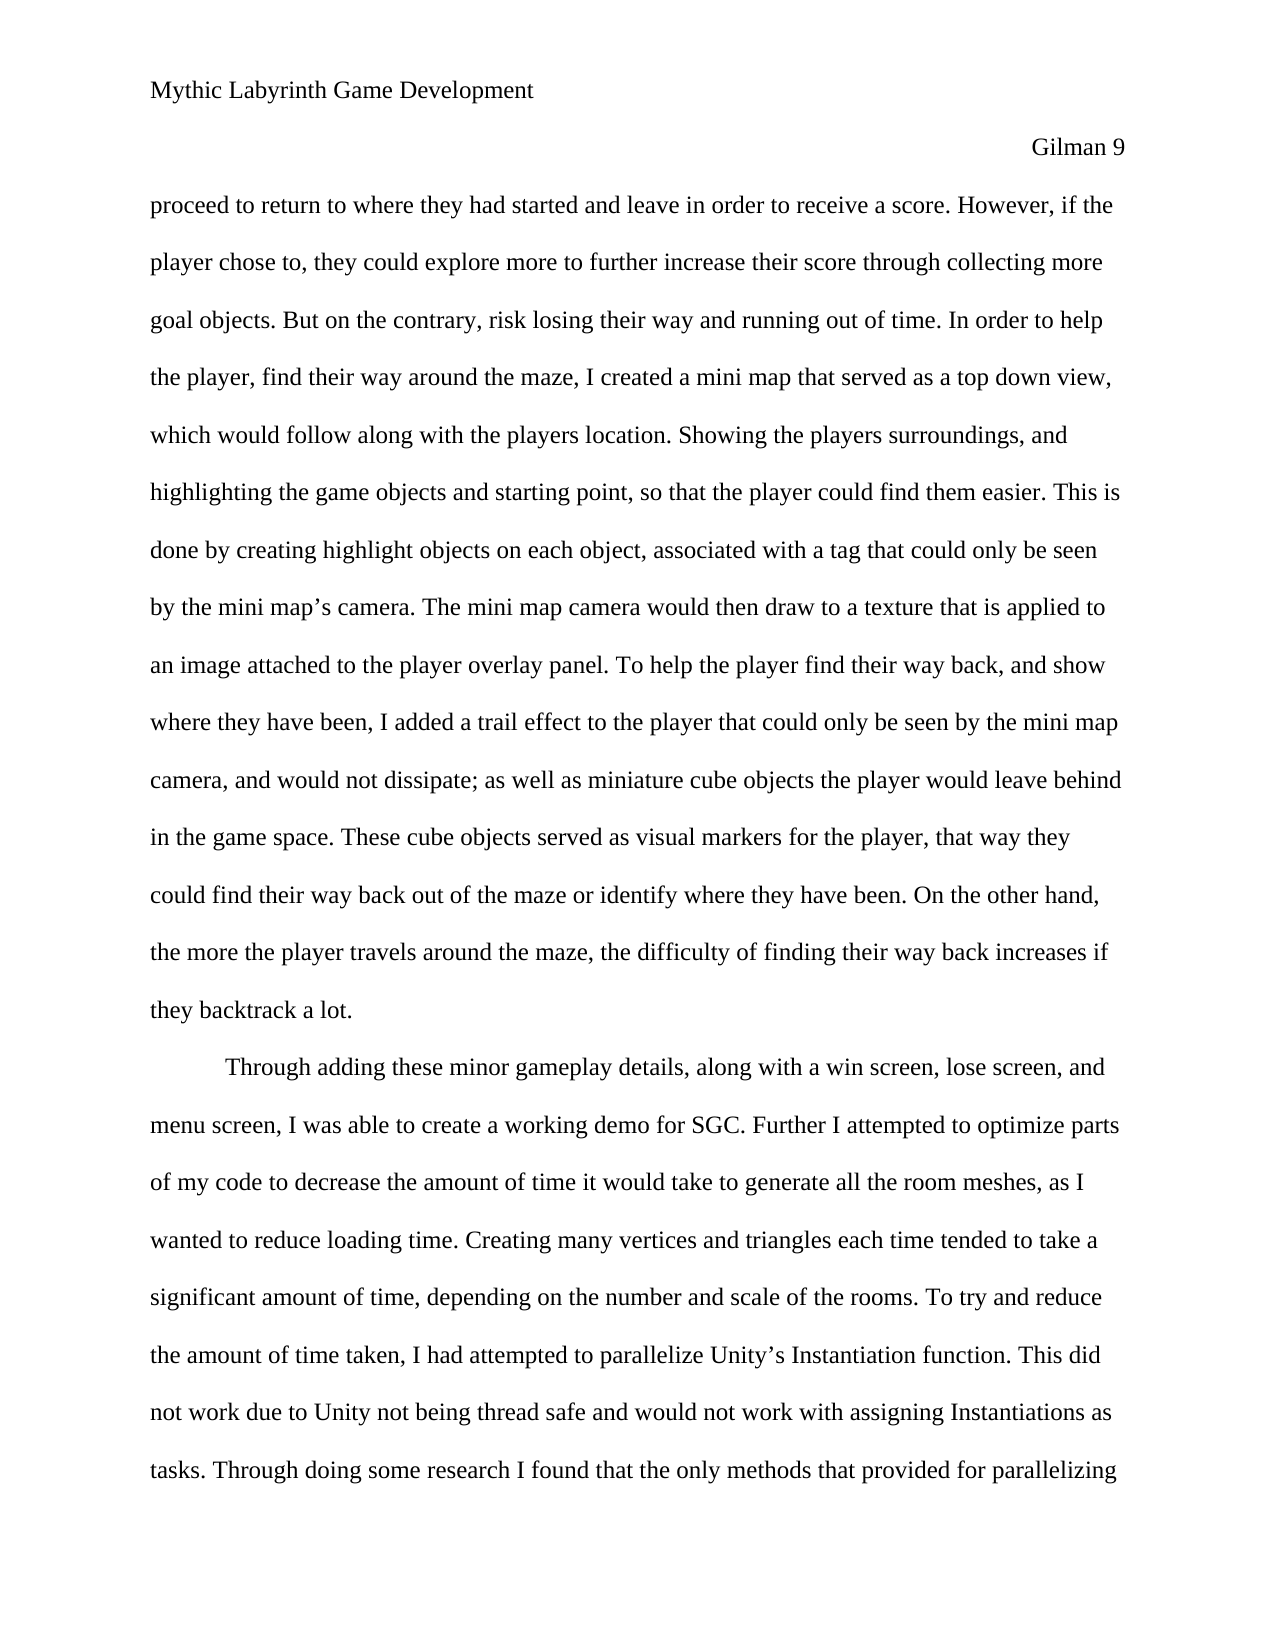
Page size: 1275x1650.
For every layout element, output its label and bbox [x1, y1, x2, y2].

text [150, 1052, 1125, 1484]
text [150, 190, 1125, 1024]
